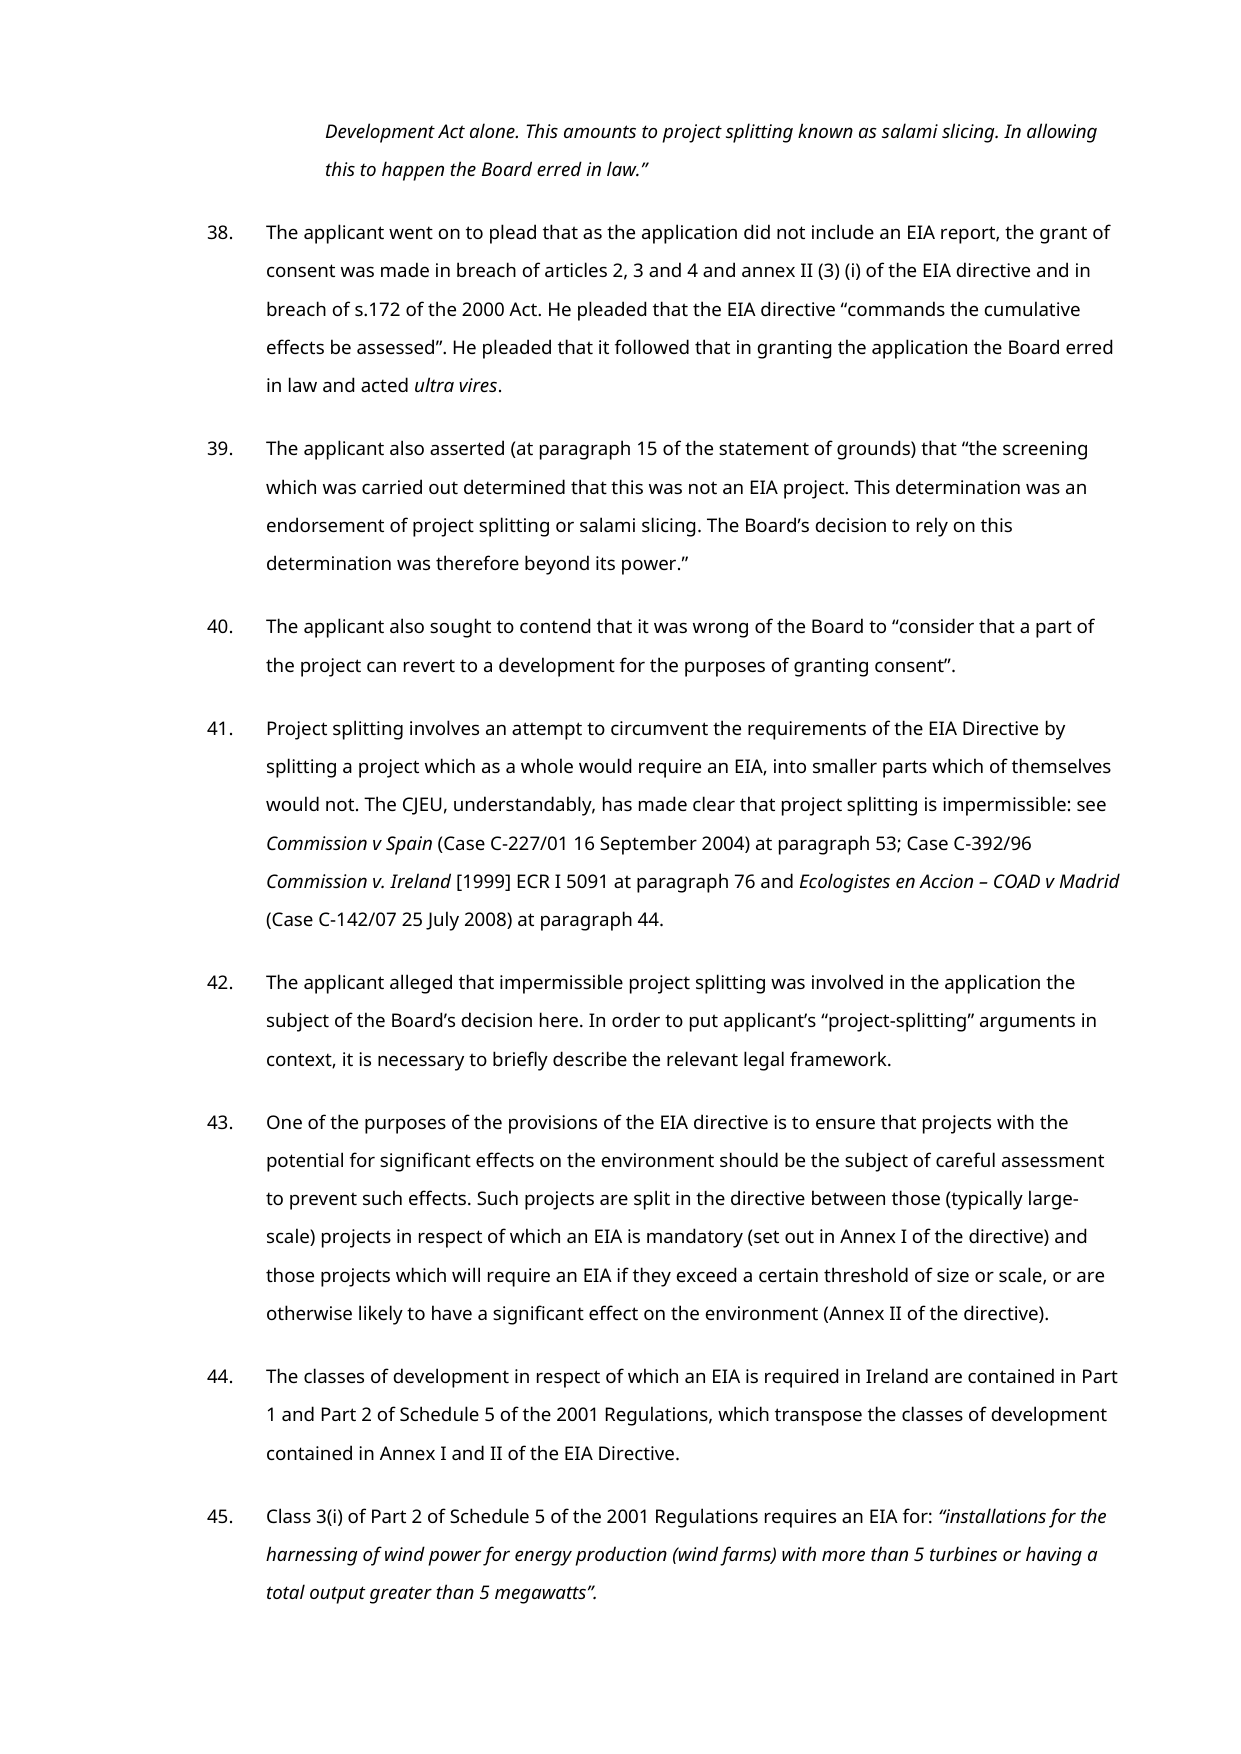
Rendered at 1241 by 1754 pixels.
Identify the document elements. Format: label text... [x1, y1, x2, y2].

text 40. The applicant also sought to contend that it was wrong of the Board to “consider that a part of the project can revert to a development for the purposes of granting consent”. [207, 614, 1122, 677]
text 39. The applicant also asserted (at paragraph 15 of the statement of grounds) that “the screening which was carried out determined that this was not an EIA project. This determination was an endorsement of project splitting or salami slicing. The Board’s decision to rely on this determination was therefore beyond its power.” [207, 436, 1122, 576]
text 43. One of the purposes of the provisions of the EIA directive is to ensure that projects with the potential for significant effects on the environment should be the subject of careful assessment to prevent such effects. Such projects are split in the directive between those (typically large-scale) projects in respect of which an EIA is mandatory (set out in Annex I of the directive) and those projects which will require an EIA if they exceed a certain threshold of size or scale, or are otherwise likely to have a significant effect on the environment (Annex II of the directive). [207, 1109, 1122, 1326]
text 38. The applicant went on to plead that as the application did not include an EIA report, the grant of consent was made in breach of articles 2, 3 and 4 and annex II (3) (i) of the EIA directive and in breach of s.172 of the 2000 Act. He pleaded that the EIA directive “commands the cumulative effects be assessed”. He pleaded that it followed that in granting the application the Board erred in law and acted ultra vires. [207, 219, 1122, 398]
text 45. Class 3(i) of Part 2 of Schedule 5 of the 2001 Regulations requires an EIA for: “installations for the harnessing of wind power for energy production (wind farms) with more than 5 turbines or having a total output greater than 5 megawatts”. [207, 1503, 1122, 1605]
text 41. Project splitting involves an attempt to circumvent the requirements of the EIA Directive by splitting a project which as a whole would require an EIA, into smaller parts which of themselves would not. The CJEU, understandably, has made clear that project splitting is impermissible: see Commission v Spain (Case C-227/01 16 September 2004) at paragraph 53; Case C-392/96 Commission v. Ireland [1999] ECR I 5091 at paragraph 76 and Ecologistes en Accion – COAD v Madrid (Case C-142/07 25 July 2008) at paragraph 44. [207, 715, 1122, 932]
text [266, 118, 1122, 182]
text 44. The classes of development in respect of which an EIA is required in Ireland are contained in Part 1 and Part 2 of Schedule 5 of the 2001 Regulations, which transpose the classes of development contained in Annex I and II of the EIA Directive. [207, 1363, 1122, 1466]
text 42. The applicant alleged that impermissible project splitting was involved in the application the subject of the Board’s decision here. In order to put applicant’s “project-splitting” arguments in context, it is necessary to briefly describe the relevant legal framework. [207, 969, 1122, 1071]
